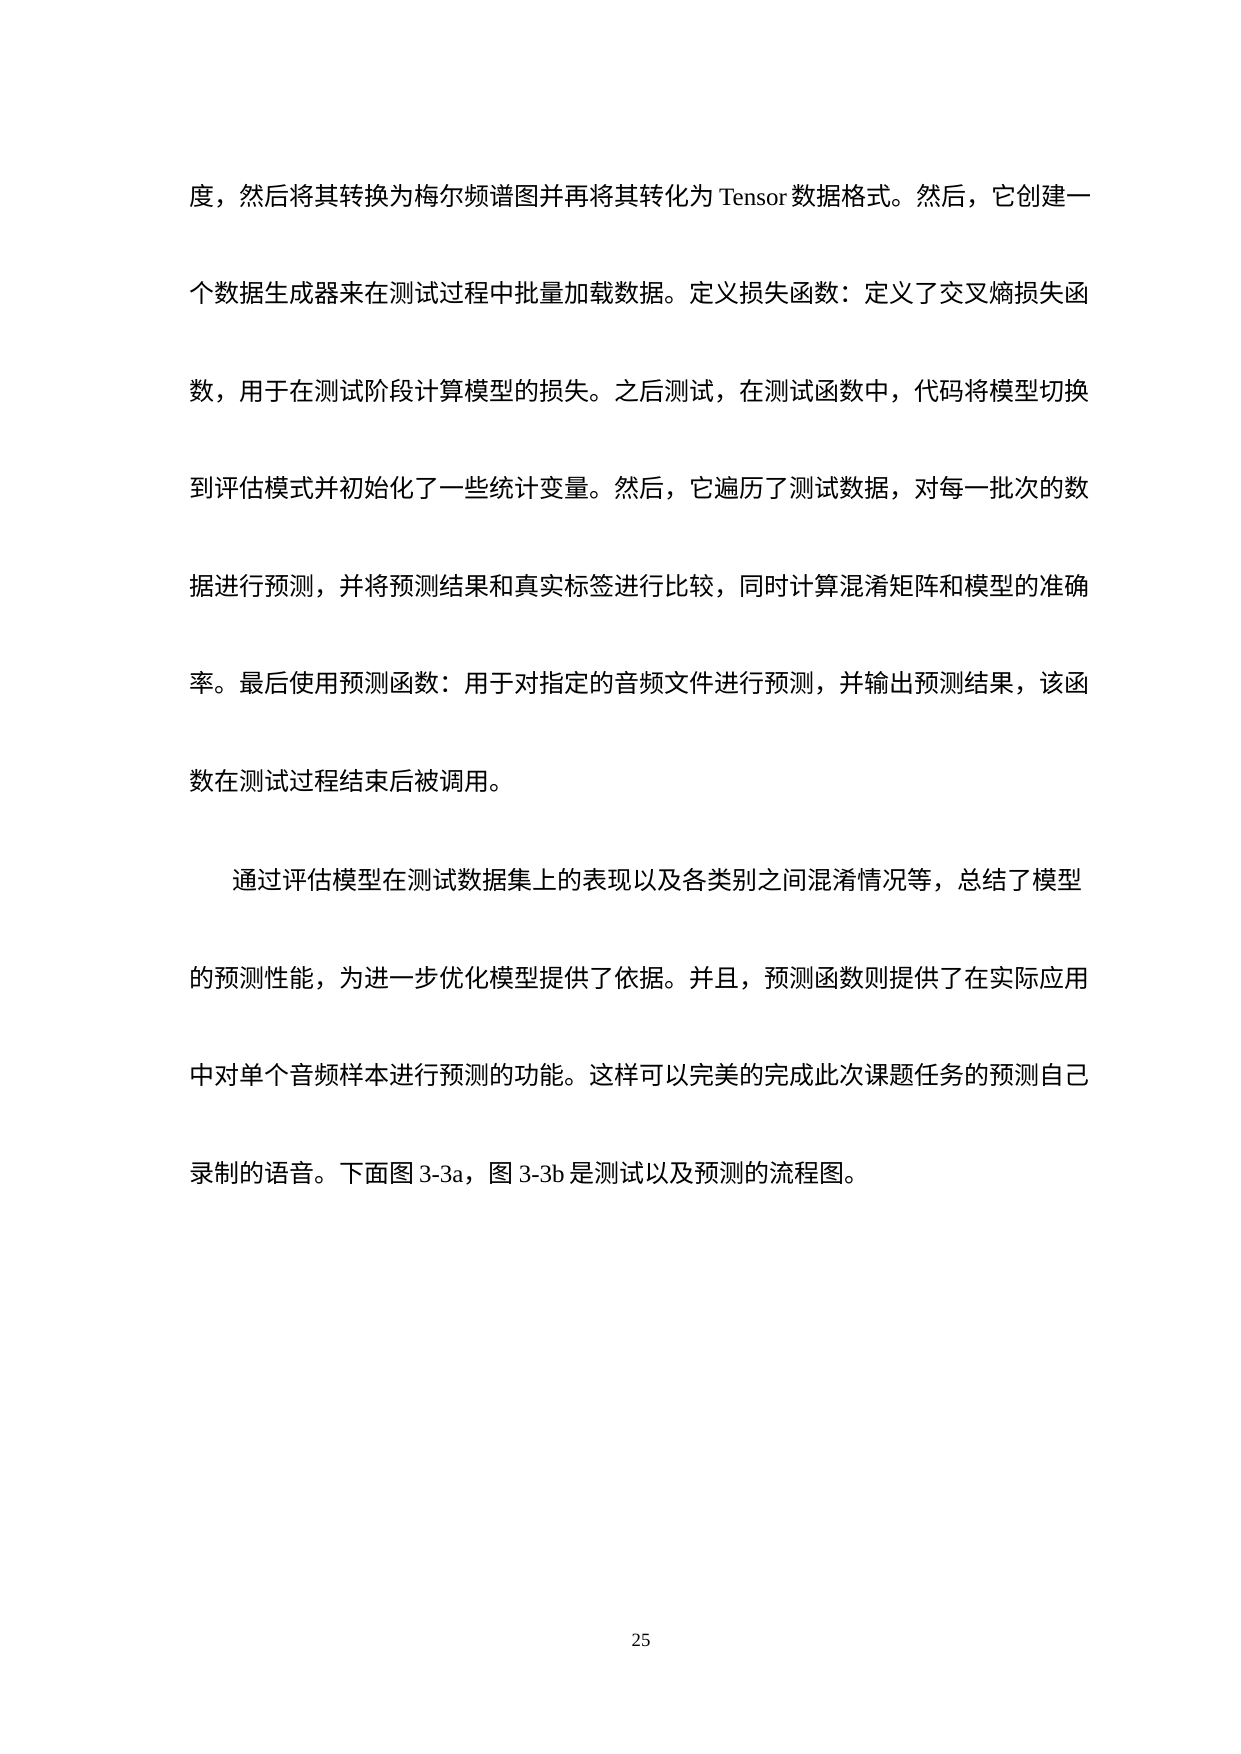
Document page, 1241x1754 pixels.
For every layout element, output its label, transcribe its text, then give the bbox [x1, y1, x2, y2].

text 通过评估模型在测试数据集上的表现以及各类别之间混淆情况等，总结了模型的预测性能，为进一步优化模型提供了依据。并且，预测函数则提供了在实际应用中对单个音频样本进行预测的功能。这样可以完美的完成此次课题任务的预测自己录制的语音。下面图3-3a，图3-3b是测试以及预测的流程图。 [189, 846, 1092, 1204]
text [189, 162, 1092, 812]
